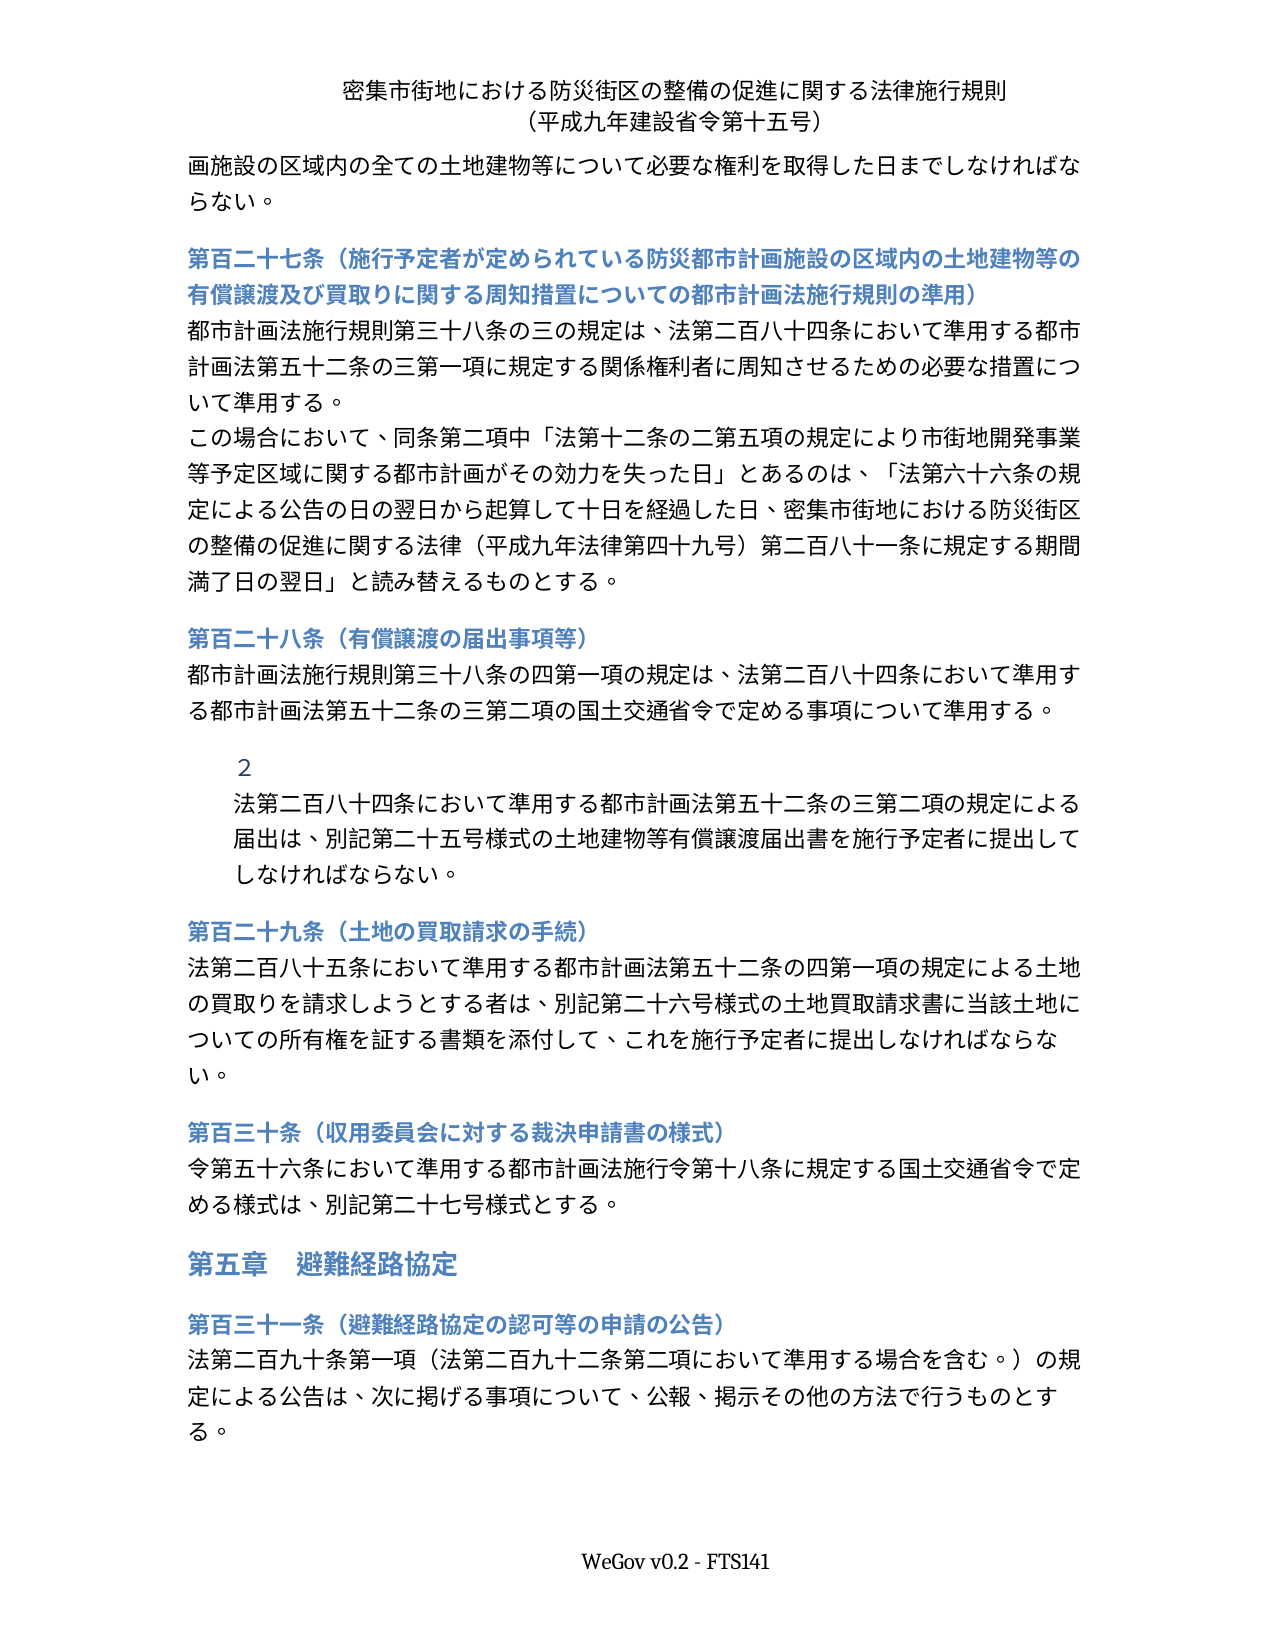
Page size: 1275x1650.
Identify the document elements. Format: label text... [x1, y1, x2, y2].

subtitle 第百三十一条（避難経路協定の認可等の申請の公告） [187, 1308, 1087, 1340]
text 令第五十六条において準用する都市計画法施行令第十八条に規定する国土交通省令で定める様式は、別記第二十七号様式とする。 [187, 1153, 1087, 1220]
text 法第二百八十四条において準用する都市計画法第五十二条の三第二項の規定による届出は、別記第二十五号様式の土地建物等有償譲渡届出書を施行予定者に提出してしなければならない。 [233, 787, 1087, 891]
text 都市計画法施行規則第三十八条の三の規定は、法第二百八十四条において準用する都市計画法第五十二条の三第一項に規定する関係権利者に周知させるための必要な措置について準用する。 この場合において、同条第二項中「法第十二条の二第五項の規定により市街地開発事業等予定区域に関する都市計画がその効力を失った日」とあるのは、「法第六十六条の規定による公告の日の翌日から起算して十日を経過した日、密集市街地における防災街区の整備の促進に関する法律（平成九年法律第四十九号）第二百八十一条に規定する期間満了日の翌日」と読み替えるものとする。 [187, 314, 1087, 597]
subtitle 第百三十条（収用委員会に対する裁決申請書の様式） [187, 1117, 1087, 1148]
subtitle 第百二十八条（有償譲渡の届出事項等） [187, 623, 1087, 654]
text 都市計画法施行規則第三十八条の四第一項の規定は、法第二百八十四条において準用する都市計画法第五十二条の三第二項の国土交通省令で定める事項について準用する。 [187, 659, 1087, 726]
subtitle ２ [233, 752, 1087, 783]
text 法第二百八十五条において準用する都市計画法第五十二条の四第一項の規定による土地の買取りを請求しようとする者は、別記第二十六号様式の土地買取請求書に当該土地についての所有権を証する書類を添付して、これを施行予定者に提出しなければならない。 [187, 952, 1087, 1091]
subtitle 第百二十七条（施行予定者が定められている防災都市計画施設の区域内の土地建物等の有償譲渡及び買取りに関する周知措置についての都市計画法施行規則の準用） [187, 243, 1087, 310]
subtitle 第百二十九条（土地の買取請求の手続） [187, 916, 1087, 947]
subtitle 第五章 避難経路協定 [187, 1245, 1087, 1282]
text 法第二百九十条第一項（法第二百九十二条第二項において準用する場合を含む。）の規定による公告は、次に掲げる事項について、公報、掲示その他の方法で行うものとする。 [187, 1344, 1087, 1448]
